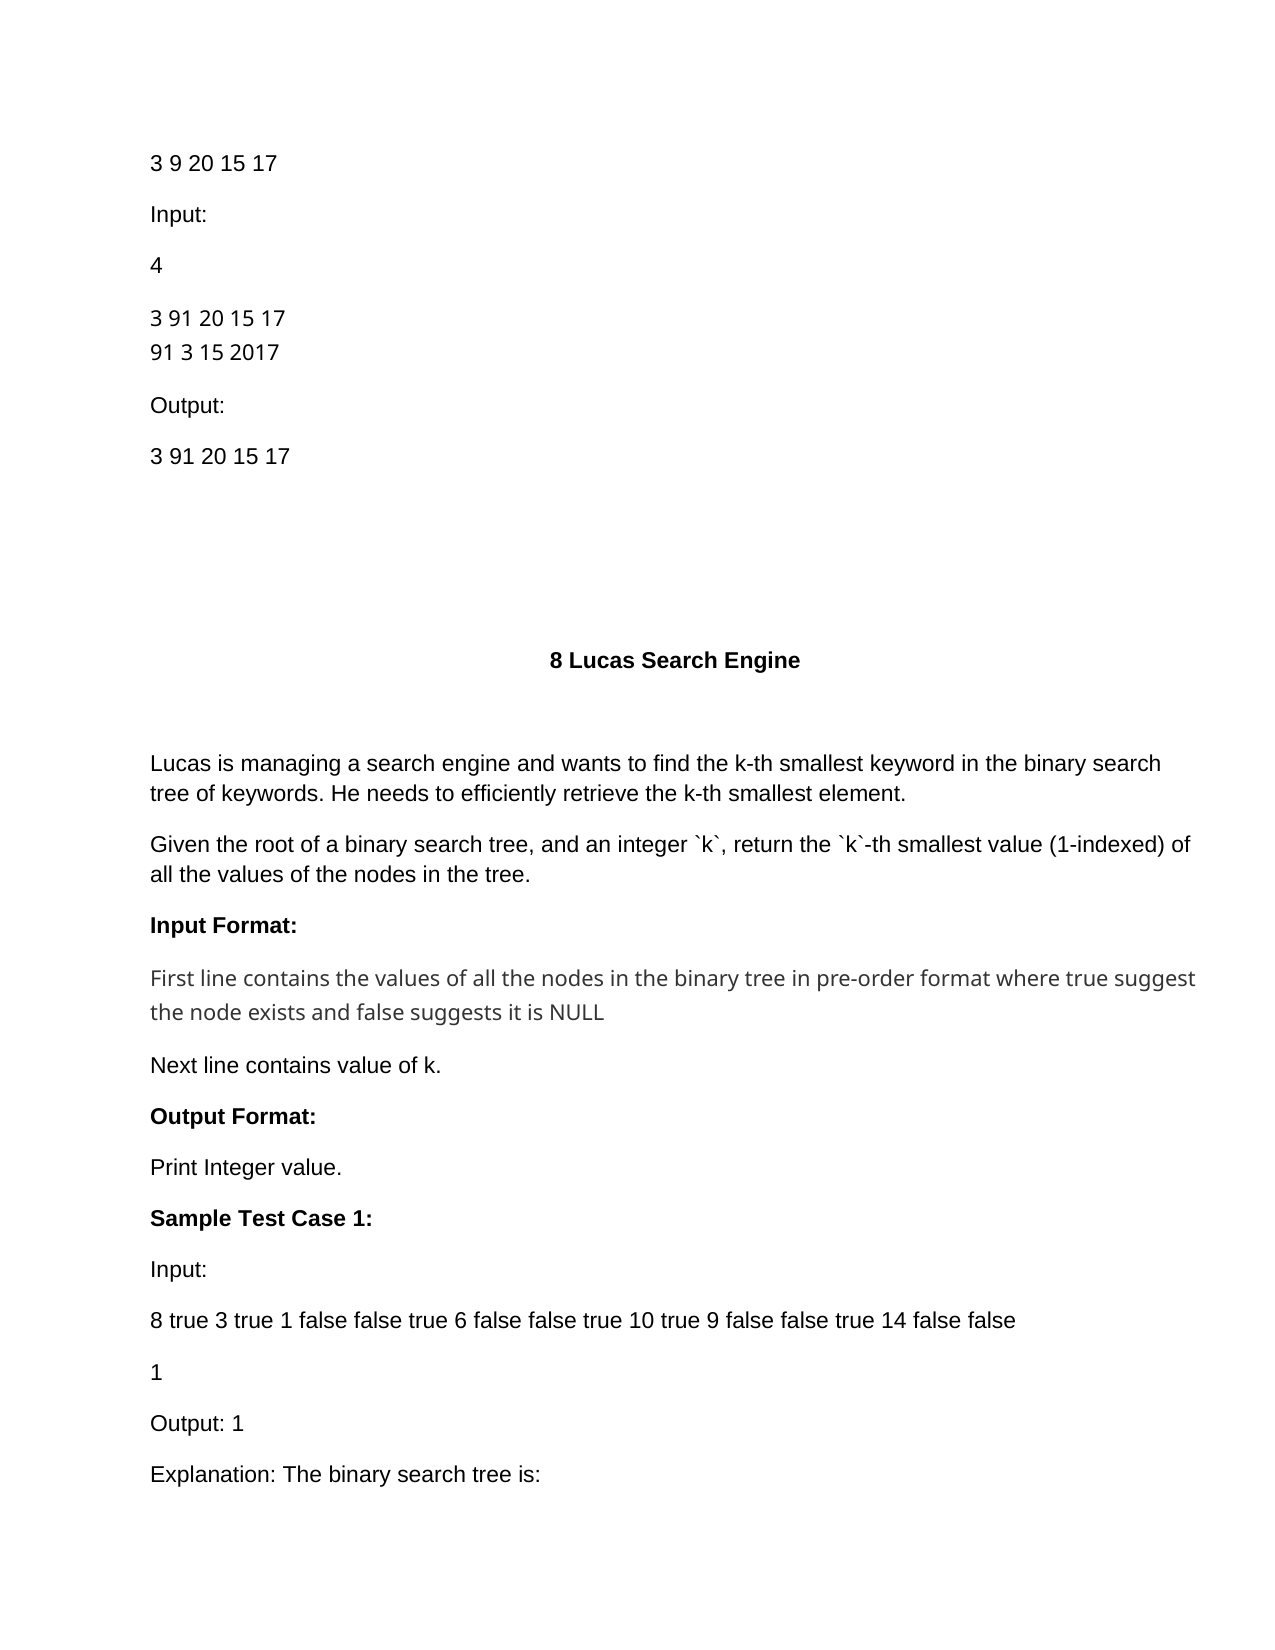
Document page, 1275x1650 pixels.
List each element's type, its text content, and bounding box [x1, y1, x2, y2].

text 1 [150, 1358, 1200, 1385]
text 3 91 20 15 17 [150, 443, 1200, 470]
text Input: [150, 201, 1200, 227]
text Lucas is managing a search engine and wants to find the k-th smallest keyword in the binary search tree of keywords. He needs to efficiently retrieve the k-th smallest element. [150, 749, 1200, 806]
text 3 9 20 15 17 [150, 150, 1200, 176]
text Input Format: [150, 912, 1200, 938]
text 3 91 20 15 17 91 3 15 2017 [150, 303, 1200, 367]
text First line contains the values of all the nodes in the binary tree in pre-order format where true suggest the node exists and false suggests it is NULL [150, 963, 1200, 1027]
text Given the root of a binary search tree, and an integer `k`, return the `k`-th smallest value (1-indexed) of all the values of the nodes in the tree. [150, 831, 1200, 887]
text Print Integer value. [150, 1154, 1200, 1181]
text Output: 1 [150, 1409, 1200, 1436]
text Explanation: The binary search tree is: [150, 1461, 1200, 1487]
text Output Format: [150, 1103, 1200, 1130]
text Sample Test Case 1: [150, 1205, 1200, 1232]
text Next line contains value of k. [150, 1052, 1200, 1079]
text 8 true 3 true 1 false false true 6 false false true 10 true 9 false false true 14 false false [150, 1307, 1200, 1334]
text Output: [150, 392, 1200, 419]
text 8 Lucas Search Engine [150, 647, 1200, 674]
text Input: [150, 1256, 1200, 1283]
text 4 [150, 252, 1200, 278]
